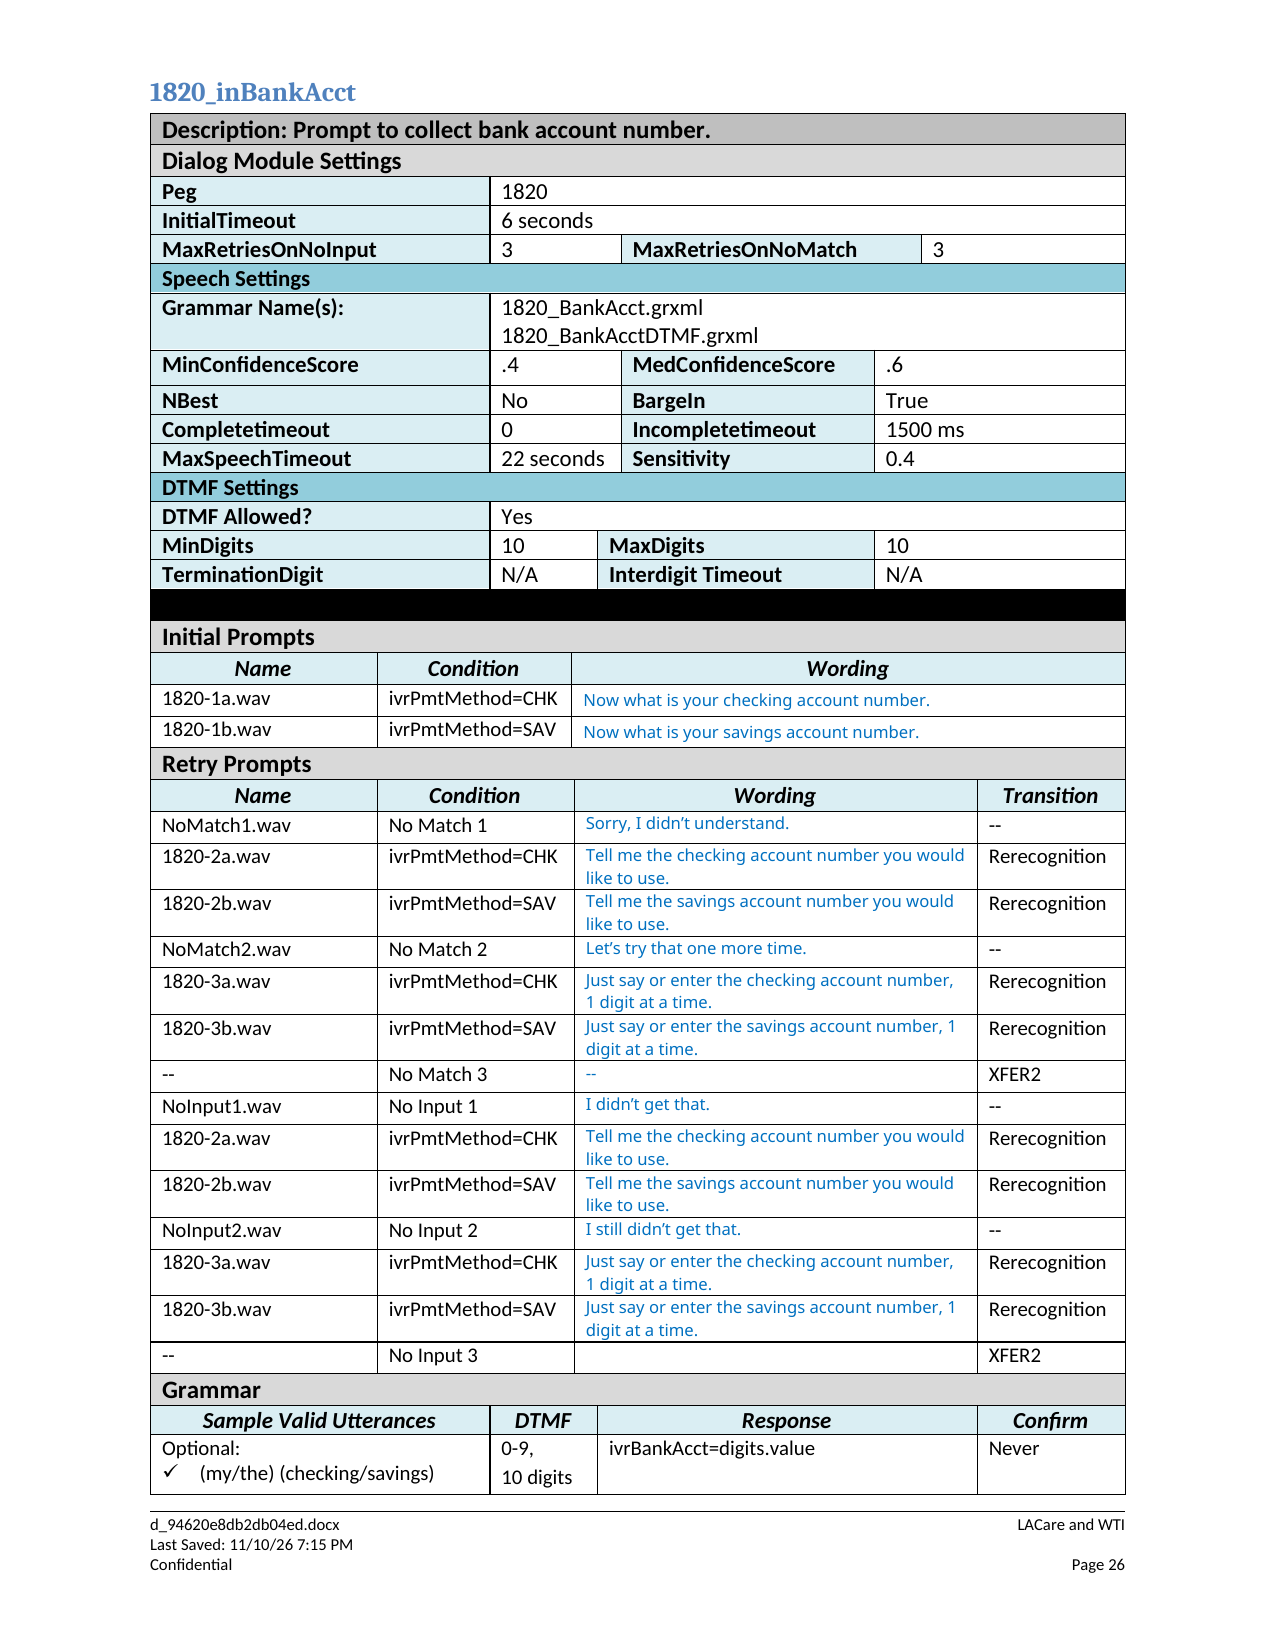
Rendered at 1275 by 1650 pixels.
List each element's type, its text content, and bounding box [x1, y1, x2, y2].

table_cell 22 seconds [491, 444, 621, 472]
table_cell Rerecognition [978, 1015, 1125, 1060]
table_cell True [875, 386, 1125, 414]
table_cell MaxDigits [598, 531, 874, 559]
table_cell No Match 1 [378, 812, 574, 843]
table_cell I didn’t get that. [575, 1093, 977, 1124]
table_cell Tell me the checking account number you would like to use. [575, 1125, 977, 1170]
table_cell 3 [922, 235, 1125, 263]
table_cell -- [978, 812, 1125, 843]
table_cell Rerecognition [978, 968, 1125, 1014]
table_cell 6 seconds [491, 206, 1125, 234]
table_cell Rerecognition [978, 1296, 1125, 1341]
table_cell Grammar [151, 1374, 1125, 1405]
table_cell Initial Prompts [151, 621, 1125, 652]
table_cell NBest [151, 386, 489, 414]
table_cell Rerecognition [978, 1250, 1125, 1295]
subtitle 1820_inBankAcct [150, 77, 1125, 108]
table_cell Rerecognition [978, 1171, 1125, 1217]
table_cell MinConfidenceScore [151, 351, 489, 385]
table_cell Grammar Name(s): [151, 294, 489, 349]
table_cell Condition [378, 653, 571, 684]
table_cell Response [598, 1406, 977, 1434]
table_cell ivrPmtMethod=SAV [378, 890, 574, 936]
table_cell Yes [491, 502, 1125, 530]
table_cell Retry Prompts [151, 748, 1125, 779]
table_cell [151, 590, 1125, 620]
table_cell Rerecognition [978, 890, 1125, 936]
table_cell Let’s try that one more time. [575, 937, 977, 967]
table_cell ivrPmtMethod=CHK [378, 968, 574, 1014]
table_cell Speech Settings [151, 264, 1125, 292]
table_cell Incompletetimeout [622, 415, 874, 443]
table_cell .4 [491, 351, 621, 385]
table_cell Condition [378, 780, 574, 811]
table_cell -- [151, 1343, 377, 1373]
table_cell 3 [491, 235, 621, 263]
table_cell 1820-3a.wav [151, 1250, 377, 1295]
table_cell 1820-3a.wav [151, 968, 377, 1014]
table_cell No Match 3 [378, 1061, 574, 1092]
table_cell N/A [875, 560, 1125, 588]
table_cell BargeIn [622, 386, 874, 414]
table_cell InitialTimeout [151, 206, 489, 234]
table_cell 1820_BankAcct.grxml 1820_BankAcctDTMF.grxml [491, 294, 1125, 349]
table_cell XFER2 [978, 1343, 1125, 1373]
table_cell ivrPmtMethod=CHK [378, 1250, 574, 1295]
table_cell No Input 1 [378, 1093, 574, 1124]
table_cell -- [978, 1218, 1125, 1248]
table_cell No [491, 386, 621, 414]
table_cell Now what is your savings account number. [572, 717, 1125, 747]
table_cell Tell me the checking account number you would like to use. [575, 844, 977, 889]
table_cell Now what is your checking account number. [572, 685, 1125, 716]
table_cell NoMatch1.wav [151, 812, 377, 843]
table_cell N/A [491, 560, 597, 588]
table_cell I still didn’t get that. [575, 1218, 977, 1248]
table_cell 10 [491, 531, 597, 559]
table_cell 1820-2a.wav [151, 844, 377, 889]
table_cell No Input 2 [378, 1218, 574, 1248]
table_cell ivrPmtMethod=SAV [378, 1296, 574, 1341]
table_cell Completetimeout [151, 415, 489, 443]
table_cell -- [151, 1061, 377, 1092]
table_cell Sensitivity [622, 444, 874, 472]
table_cell Rerecognition [978, 1125, 1125, 1170]
table_cell NoInput1.wav [151, 1093, 377, 1124]
table_cell 1820-2b.wav [151, 1171, 377, 1217]
table_cell 1820-3b.wav [151, 1015, 377, 1060]
table_cell ivrPmtMethod=CHK [378, 844, 574, 889]
table_cell 1820-1a.wav [151, 685, 377, 716]
table_cell MaxRetriesOnNoInput [151, 235, 489, 263]
table_cell TerminationDigit [151, 560, 489, 588]
table_cell Wording [572, 653, 1125, 684]
table_cell 0 [491, 415, 621, 443]
table_cell ivrPmtMethod=SAV [378, 717, 571, 747]
table_cell Sample Valid Utterances [151, 1406, 489, 1434]
table_cell -- [978, 1093, 1125, 1124]
table_cell Just say or enter the checking account number, 1 digit at a time. [575, 1250, 977, 1295]
table_cell 1820-1b.wav [151, 717, 377, 747]
table_cell NoMatch2.wav [151, 937, 377, 967]
table_cell DTMF Settings [151, 473, 1125, 501]
table_cell ivrPmtMethod=SAV [378, 1171, 574, 1217]
table_cell 1500 ms [875, 415, 1125, 443]
table_cell No Match 2 [378, 937, 574, 967]
table_header Description: Prompt to collect bank account number. [151, 114, 1125, 144]
table_cell Just say or enter the savings account number, 1 digit at a time. [575, 1015, 977, 1060]
table_cell .6 [875, 351, 1125, 385]
table_cell 0-9, 10 digits [491, 1435, 597, 1493]
table_cell Sorry, I didn’t understand. [575, 812, 977, 843]
table_cell 1820 [491, 177, 1125, 205]
table_cell DTMF Allowed? [151, 502, 489, 530]
table_cell Rerecognition [978, 844, 1125, 889]
table_cell MedConfidenceScore [622, 351, 874, 385]
table_cell ivrPmtMethod=CHK [378, 1125, 574, 1170]
table_cell DTMF [491, 1406, 597, 1434]
table_cell Peg [151, 177, 489, 205]
table_cell No Input 3 [378, 1343, 574, 1373]
table_cell Just say or enter the checking account number, 1 digit at a time. [575, 968, 977, 1014]
table_cell MinDigits [151, 531, 489, 559]
table_cell Name [151, 780, 377, 811]
table_cell Just say or enter the savings account number, 1 digit at a time. [575, 1296, 977, 1341]
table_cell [598, 1435, 977, 1493]
table_cell Name [151, 653, 377, 684]
table_cell -- [575, 1061, 977, 1092]
table_cell Transition [978, 780, 1125, 811]
table_cell Tell me the savings account number you would like to use. [575, 890, 977, 936]
table_cell Interdigit Timeout [598, 560, 874, 588]
table_cell MaxRetriesOnNoMatch [622, 235, 921, 263]
table_cell 1820-2b.wav [151, 890, 377, 936]
table_cell Dialog Module Settings [151, 145, 1125, 176]
table_cell 10 [875, 531, 1125, 559]
table_cell 1820-3b.wav [151, 1296, 377, 1341]
table_cell XFER2 [978, 1061, 1125, 1092]
table_cell Confirm [978, 1406, 1125, 1434]
table_cell Tell me the savings account number you would like to use. [575, 1171, 977, 1217]
table_cell ivrPmtMethod=CHK [378, 685, 571, 716]
table_cell [575, 1343, 977, 1373]
table_cell 0.4 [875, 444, 1125, 472]
table_cell ivrPmtMethod=SAV [378, 1015, 574, 1060]
table_cell -- [978, 937, 1125, 967]
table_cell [151, 1435, 489, 1493]
table_cell MaxSpeechTimeout [151, 444, 489, 472]
table_cell Never [978, 1435, 1125, 1493]
table_cell NoInput2.wav [151, 1218, 377, 1248]
table_cell Wording [575, 780, 977, 811]
table_cell 1820-2a.wav [151, 1125, 377, 1170]
